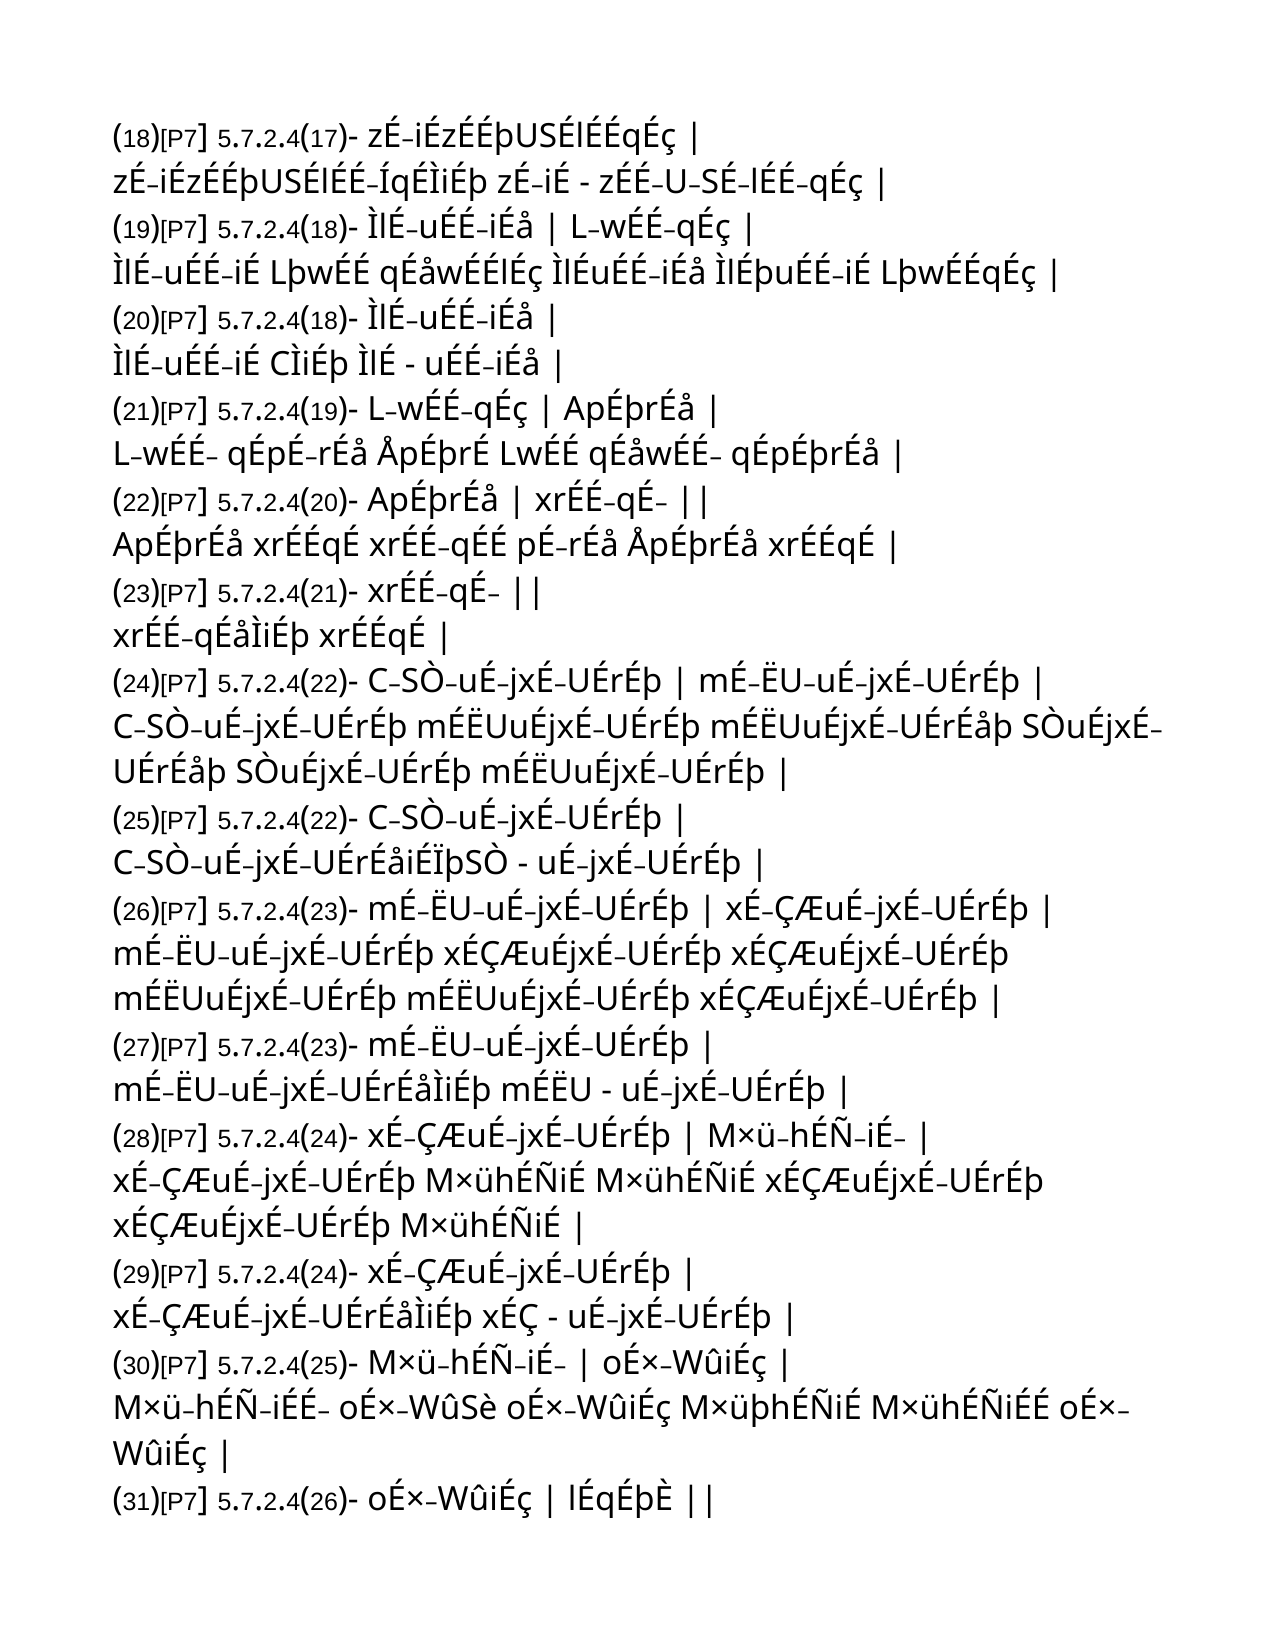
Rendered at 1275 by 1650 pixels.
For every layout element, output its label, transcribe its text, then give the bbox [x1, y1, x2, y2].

text (28)[P7] 5.7.2.4(24)- xÉ–ÇÆuÉ–jxÉ–UÉrÉþ | M×ü–hÉÑ–iÉ– | [112, 1111, 1163, 1157]
text (30)[P7] 5.7.2.4(25)- M×ü–hÉÑ–iÉ– | oÉ×–WûiÉç | [112, 1338, 1163, 1384]
text ÌlÉ–uÉÉ–iÉ LþwÉÉ qÉåwÉÉlÉç ÌlÉuÉÉ–iÉå ÌlÉþuÉÉ–iÉ LþwÉÉqÉç | [112, 248, 1163, 294]
text (21)[P7] 5.7.2.4(19)- L–wÉÉ–qÉç | ApÉþrÉå | [112, 385, 1163, 430]
text (23)[P7] 5.7.2.4(21)- xrÉÉ–qÉ– || [112, 566, 1163, 612]
text (20)[P7] 5.7.2.4(18)- ÌlÉ–uÉÉ–iÉå | [112, 294, 1163, 339]
text xrÉÉ–qÉåÌiÉþ xrÉÉqÉ | [112, 612, 1163, 657]
text ApÉþrÉå xrÉÉqÉ xrÉÉ–qÉÉ pÉ–rÉå ÅpÉþrÉå xrÉÉqÉ | [112, 521, 1163, 566]
text mÉ–ËU–uÉ–jxÉ–UÉrÉþ xÉÇÆuÉjxÉ–UÉrÉþ xÉÇÆuÉjxÉ–UÉrÉþ mÉËUuÉjxÉ–UÉrÉþ mÉËUuÉjxÉ–UÉrÉþ xÉÇÆuÉjxÉ–UÉrÉþ | [112, 930, 1163, 1021]
text xÉ–ÇÆuÉ–jxÉ–UÉrÉåÌiÉþ xÉÇ - uÉ–jxÉ–UÉrÉþ | [112, 1293, 1163, 1338]
text ÌlÉ–uÉÉ–iÉ CÌiÉþ ÌlÉ - uÉÉ–iÉå | [112, 339, 1163, 385]
text (18)[P7] 5.7.2.4(17)- zÉ–iÉzÉÉþUSÉlÉÉqÉç | [112, 112, 1163, 158]
text zÉ–iÉzÉÉþUSÉlÉÉ–ÍqÉÌiÉþ zÉ–iÉ - zÉÉ–U–SÉ–lÉÉ–qÉç | [112, 158, 1163, 203]
text (24)[P7] 5.7.2.4(22)- C–SÒ–uÉ–jxÉ–UÉrÉþ | mÉ–ËU–uÉ–jxÉ–UÉrÉþ | [112, 657, 1163, 703]
text M×ü–hÉÑ–iÉÉ– oÉ×–WûSè oÉ×–WûiÉç M×üþhÉÑiÉ M×ühÉÑiÉÉ oÉ×–WûiÉç | [112, 1384, 1163, 1475]
text (25)[P7] 5.7.2.4(22)- C–SÒ–uÉ–jxÉ–UÉrÉþ | [112, 793, 1163, 839]
text (26)[P7] 5.7.2.4(23)- mÉ–ËU–uÉ–jxÉ–UÉrÉþ | xÉ–ÇÆuÉ–jxÉ–UÉrÉþ | [112, 884, 1163, 930]
text (31)[P7] 5.7.2.4(26)- oÉ×–WûiÉç | lÉqÉþÈ || [112, 1475, 1163, 1520]
text C–SÒ–uÉ–jxÉ–UÉrÉþ mÉËUuÉjxÉ–UÉrÉþ mÉËUuÉjxÉ–UÉrÉåþ SÒuÉjxÉ–UÉrÉåþ SÒuÉjxÉ–UÉrÉþ mÉËUuÉjxÉ–UÉrÉþ | [112, 703, 1163, 793]
text (27)[P7] 5.7.2.4(23)- mÉ–ËU–uÉ–jxÉ–UÉrÉþ | [112, 1021, 1163, 1066]
text (19)[P7] 5.7.2.4(18)- ÌlÉ–uÉÉ–iÉå | L–wÉÉ–qÉç | [112, 203, 1163, 248]
text C–SÒ–uÉ–jxÉ–UÉrÉåiÉÏþSÒ - uÉ–jxÉ–UÉrÉþ | [112, 839, 1163, 884]
text mÉ–ËU–uÉ–jxÉ–UÉrÉåÌiÉþ mÉËU - uÉ–jxÉ–UÉrÉþ | [112, 1066, 1163, 1111]
text L–wÉÉ– qÉpÉ–rÉå ÅpÉþrÉ LwÉÉ qÉåwÉÉ– qÉpÉþrÉå | [112, 430, 1163, 476]
text (29)[P7] 5.7.2.4(24)- xÉ–ÇÆuÉ–jxÉ–UÉrÉþ | [112, 1248, 1163, 1293]
text xÉ–ÇÆuÉ–jxÉ–UÉrÉþ M×ühÉÑiÉ M×ühÉÑiÉ xÉÇÆuÉjxÉ–UÉrÉþ xÉÇÆuÉjxÉ–UÉrÉþ M×ühÉÑiÉ | [112, 1157, 1163, 1248]
text (22)[P7] 5.7.2.4(20)- ApÉþrÉå | xrÉÉ–qÉ– || [112, 476, 1163, 521]
